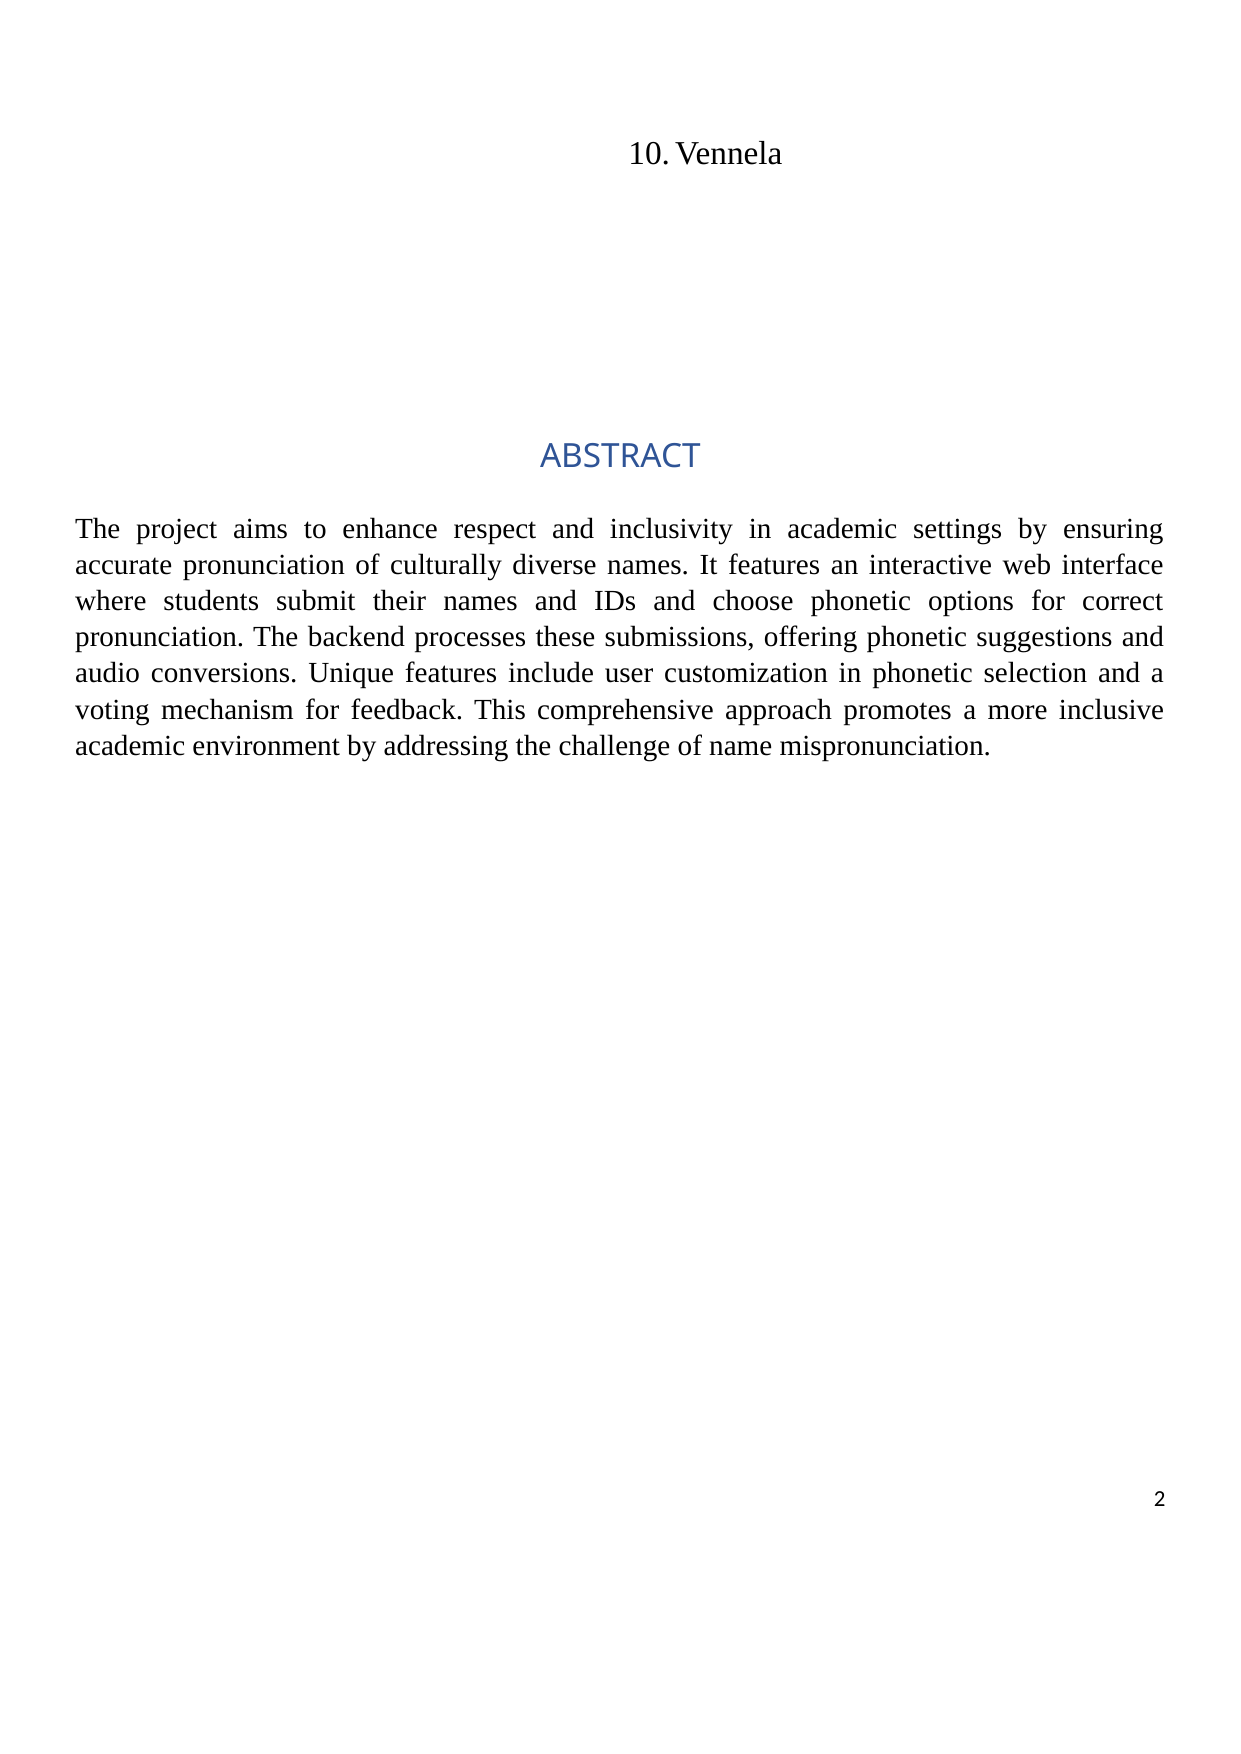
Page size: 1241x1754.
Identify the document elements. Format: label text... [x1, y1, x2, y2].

list Vennela [628, 133, 1185, 171]
subtitle ABSTRACT [75, 431, 1165, 477]
text The project aims to enhance respect and inclusivity in academic settings by ensuring accurate pronunciation of culturally diverse names. It features an interactive web interface where students submit their names and IDs and choose phonetic options for correct pronunciation. The backend processes these submissions, offering phonetic suggestions and audio conversions. Unique features include user customization in phonetic selection and a voting mechanism for feedback. This comprehensive approach promotes a more inclusive academic environment by addressing the challenge of name mispronunciation. [75, 480, 1165, 761]
